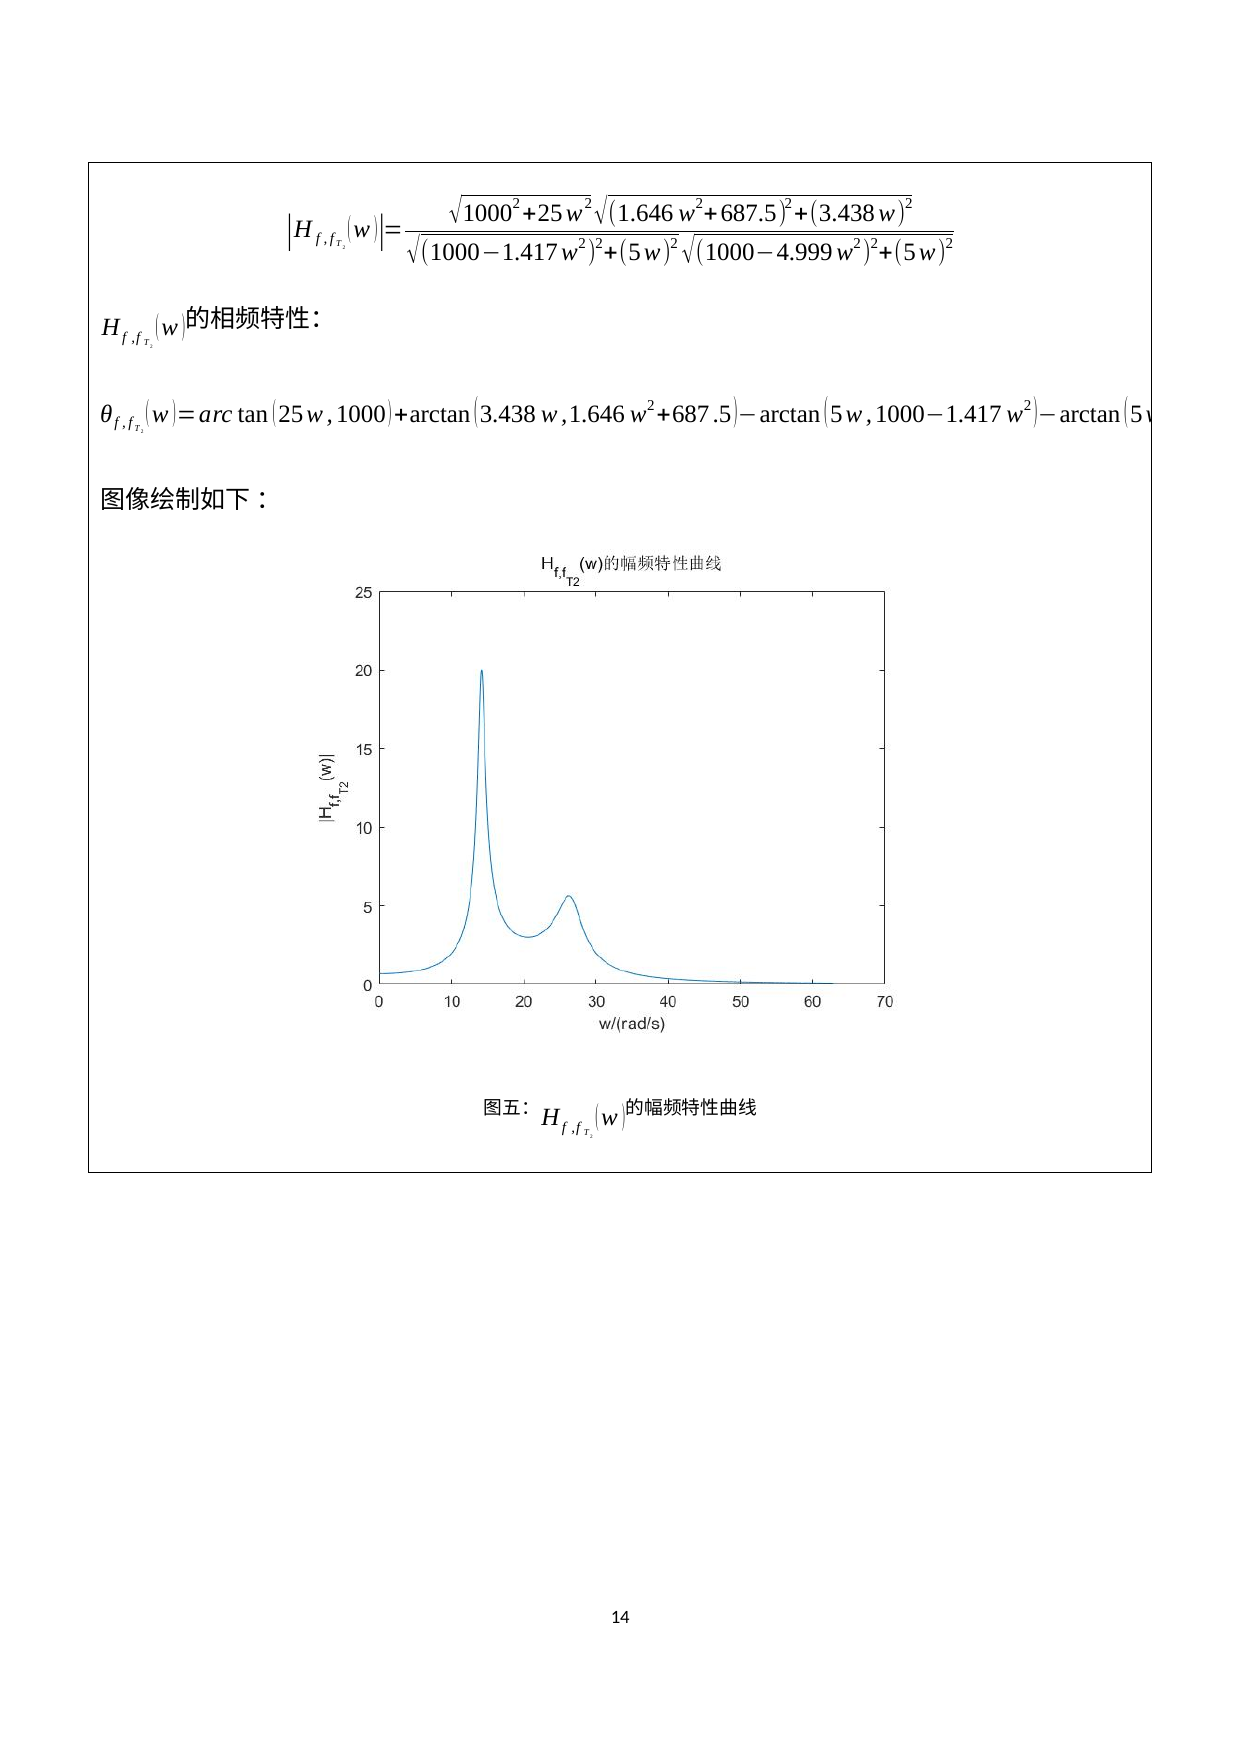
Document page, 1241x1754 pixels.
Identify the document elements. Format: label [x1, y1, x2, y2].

picture [294, 549, 946, 1038]
table_header [89, 163, 1151, 1172]
